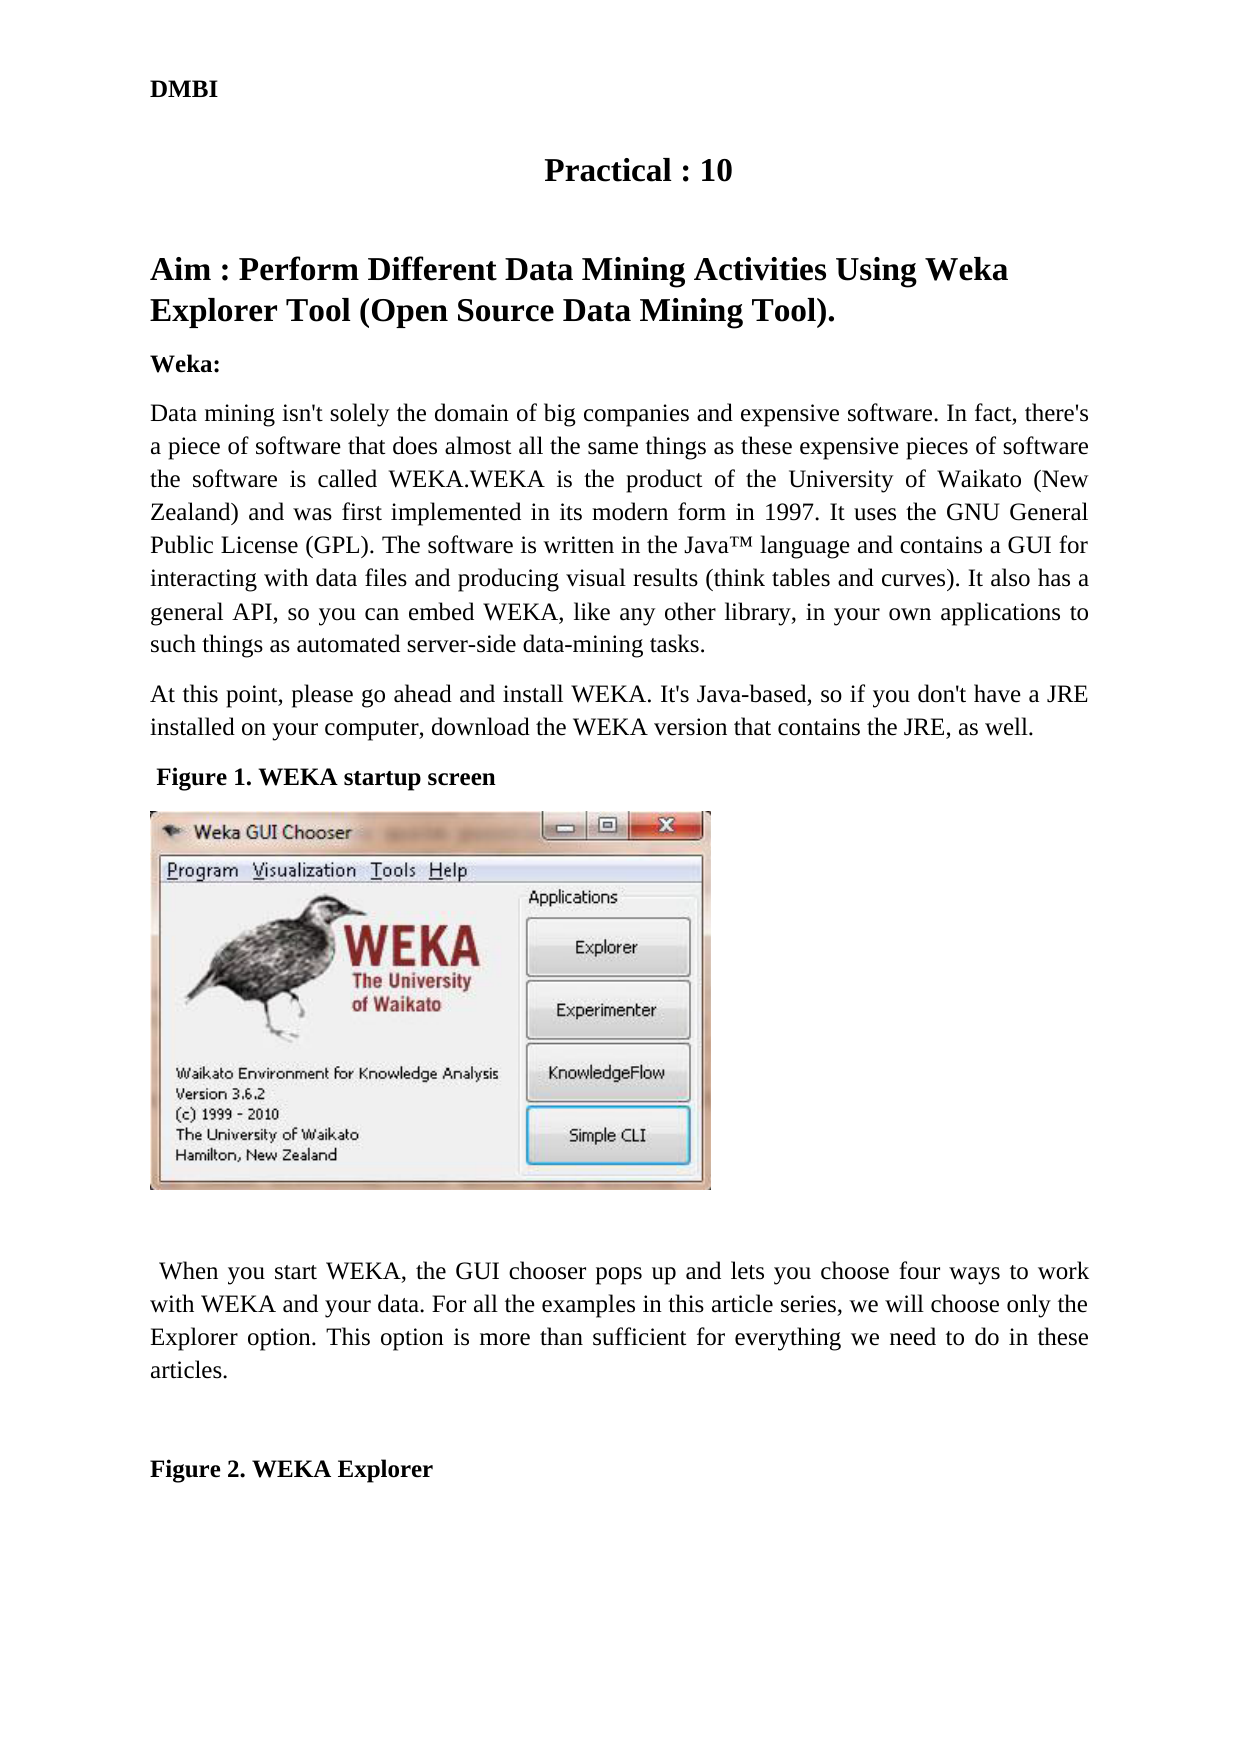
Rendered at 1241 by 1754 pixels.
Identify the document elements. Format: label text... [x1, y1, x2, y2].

text Weka: [150, 349, 1090, 377]
text At this point, please go ahead and install WEKA. It's Java-based, so if you don't have a JRE installed on your computer, download the WEKA version that contains the JRE, as well. [150, 679, 1090, 741]
text Data mining isn't solely the domain of big companies and expensive software. In fact, there's a piece of software that does almost all the same things as these expensive pieces of software the software is called WEKA.WEKA is the product of the University of Waikato (New Zealand) and was first implemented in its modern form in 1997. It uses the GNU General Public License (GPL). The software is written in the Java™ language and contains a GUI for interacting with data files and producing visual results (think tables and curves). It also has a general API, so you can embed WEKA, like any other library, in your own applications to such things as automated server-side data-mining tasks. [150, 398, 1090, 658]
text Practical : 10 [187, 150, 1090, 188]
text Aim : Perform Different Data Mining Activities Using Weka Explorer Tool (Open Source Data Mining Tool). [150, 249, 1090, 329]
text When you start WEKA, the GUI chooser pops up and lets you choose four ways to work with WEKA and your data. For all the examples in this article series, we will choose only the Explorer option. This option is more than sufficient for everything we need to do in these articles. [150, 1256, 1090, 1384]
text Figure 1. WEKA startup screen [150, 762, 1090, 791]
text Figure 2. WEKA Explorer [150, 1454, 1090, 1483]
